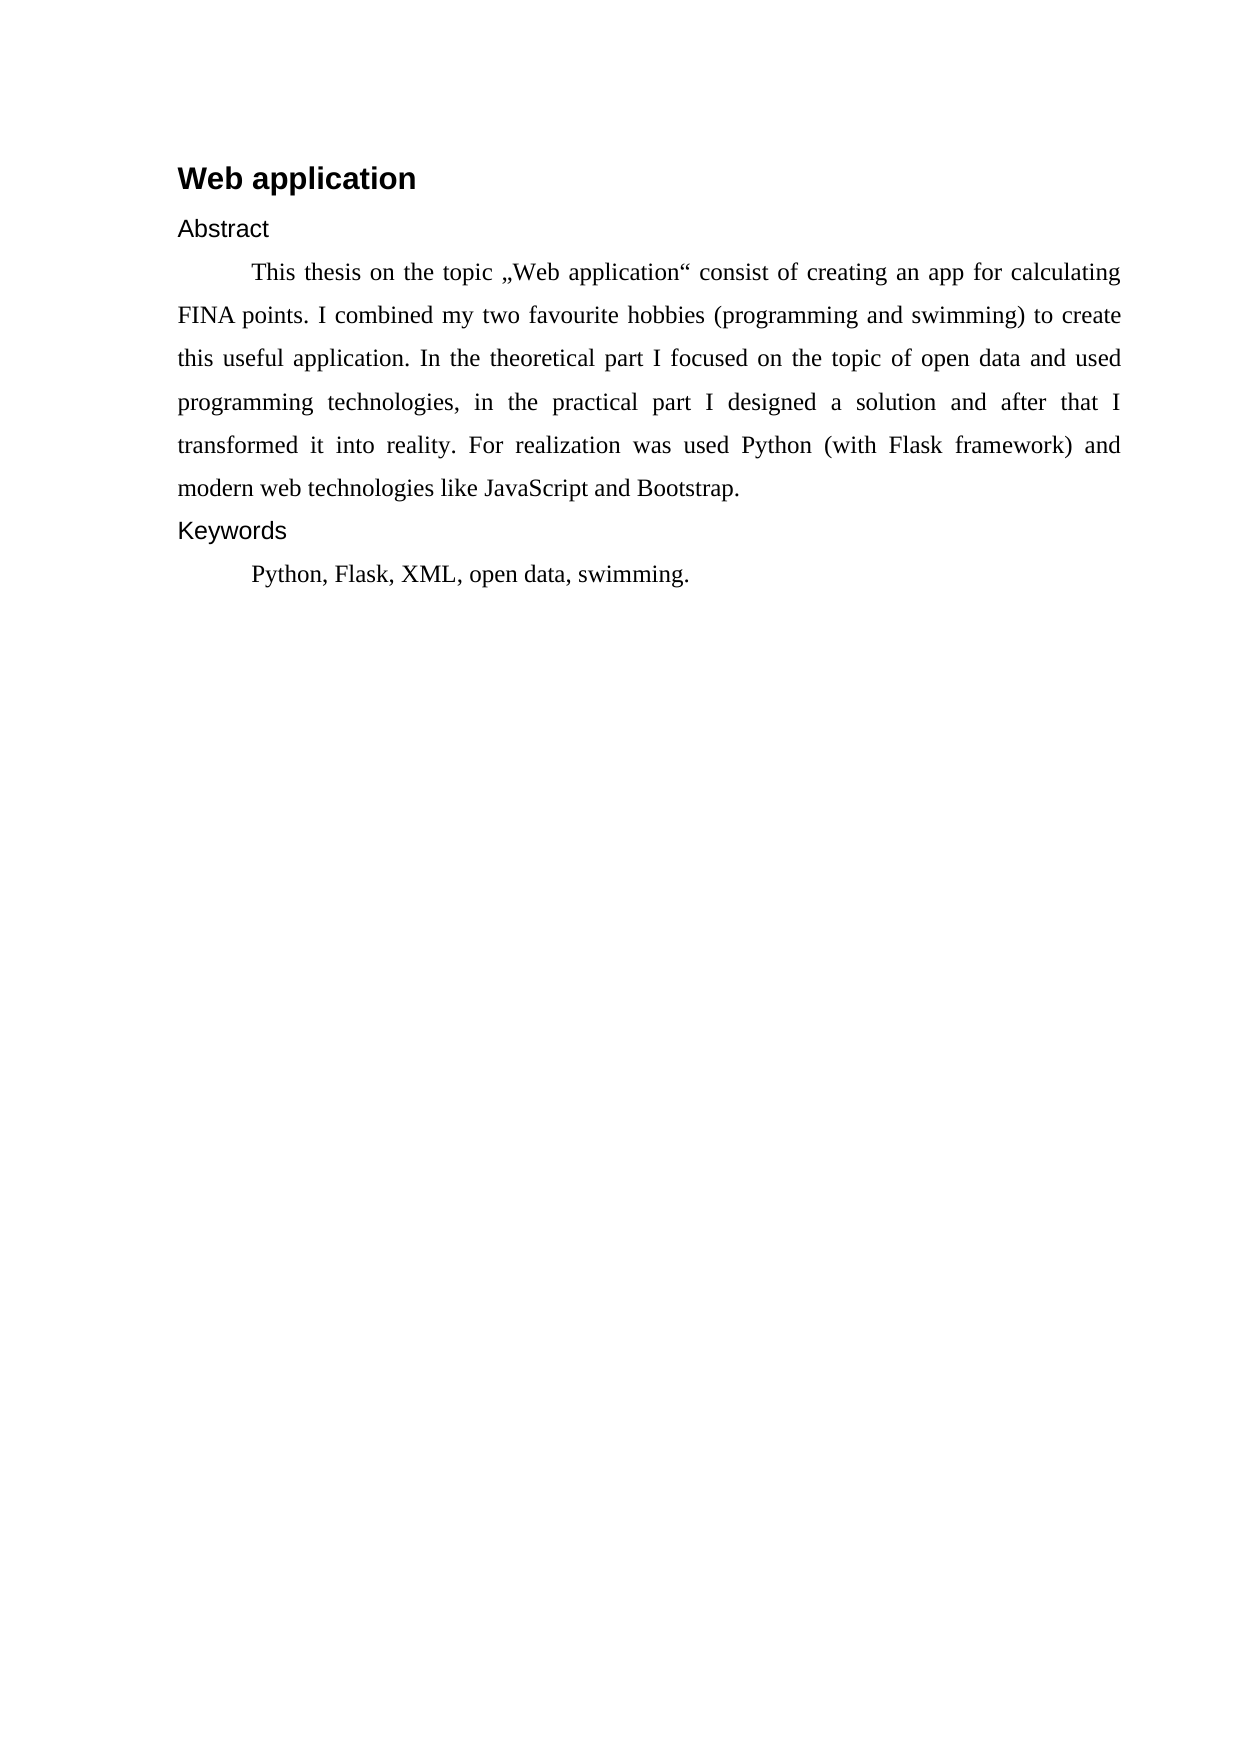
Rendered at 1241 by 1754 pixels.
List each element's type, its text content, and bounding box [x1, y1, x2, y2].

text Keywords [177, 516, 1122, 545]
text Abstract [177, 214, 1122, 243]
text Web application [177, 160, 1122, 196]
text This thesis on the topic „Web application“ consist of creating an app for calculating FINA points. I combined my two favourite hobbies (programming and swimming) to create this useful application. In the theoretical part I focused on the topic of open data and used programming technologies, in the practical part I designed a solution and after that I transformed it into reality. For realization was used Python (with Flask framework) and modern web technologies like JavaScript and Bootstrap. [177, 257, 1122, 502]
text Python, Flask, XML, open data, swimming. [177, 559, 1122, 588]
